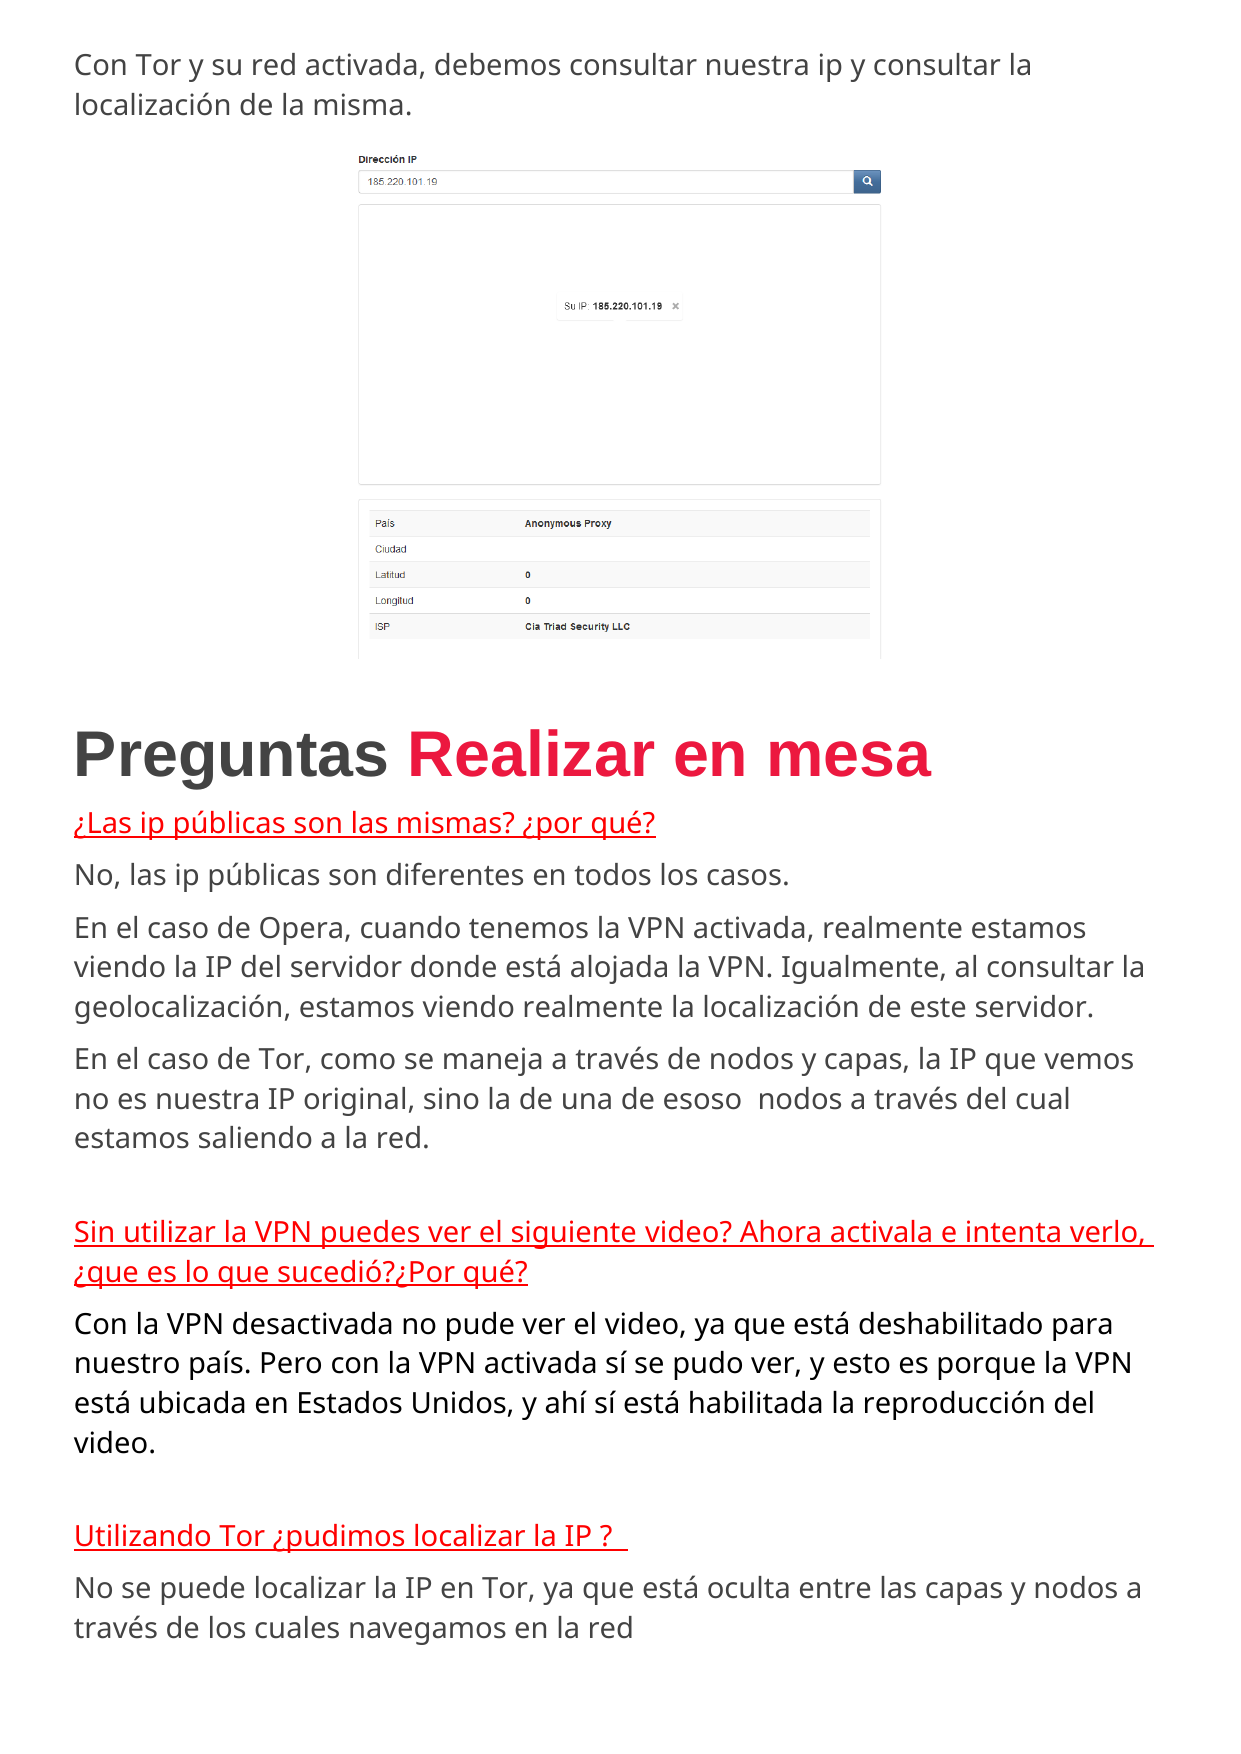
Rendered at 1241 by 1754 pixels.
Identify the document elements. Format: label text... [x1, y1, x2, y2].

text Con Tor y su red activada, debemos consultar nuestra ip y consultar la localización de la misma. [74, 44, 1167, 124]
text Con la VPN desactivada no pude ver el video, ya que está deshabilitado para nuestro país. Pero con la VPN activada sí se pudo ver, y esto es porque la VPN está ubicada en Estados Unidos, y ahí sí está habilitada la reproducción del video. [74, 1303, 1167, 1462]
text En el caso de Tor, como se maneja a través de nodos y capas, la IP que vemos no es nuestra IP original, sino la de una de esoso nodos a través del cual estamos saliendo a la red. [74, 1038, 1167, 1157]
text Preguntas Realizar en mesa [74, 687, 1167, 790]
text Sin utilizar la VPN puedes ver el siguiente video? Ahora activala e intenta verlo, ¿que es lo que sucedió?¿Por qué? [74, 1211, 1167, 1291]
text Utilizando Tor ¿pudimos localizar la IP ? [74, 1516, 1167, 1555]
text No, las ip públicas son diferentes en todos los casos. [74, 855, 1167, 894]
picture [356, 152, 885, 659]
text No se puede localizar la IP en Tor, ya que está oculta entre las capas y nodos a través de los cuales navegamos en la red [74, 1568, 1167, 1647]
text ¿Las ip públicas son las mismas? ¿por qué? [74, 802, 1167, 842]
text En el caso de Opera, cuando tenemos la VPN activada, realmente estamos viendo la IP del servidor donde está alojada la VPN. Igualmente, al consultar la geolocalización, estamos viendo realmente la localización de este servidor. [74, 907, 1167, 1026]
